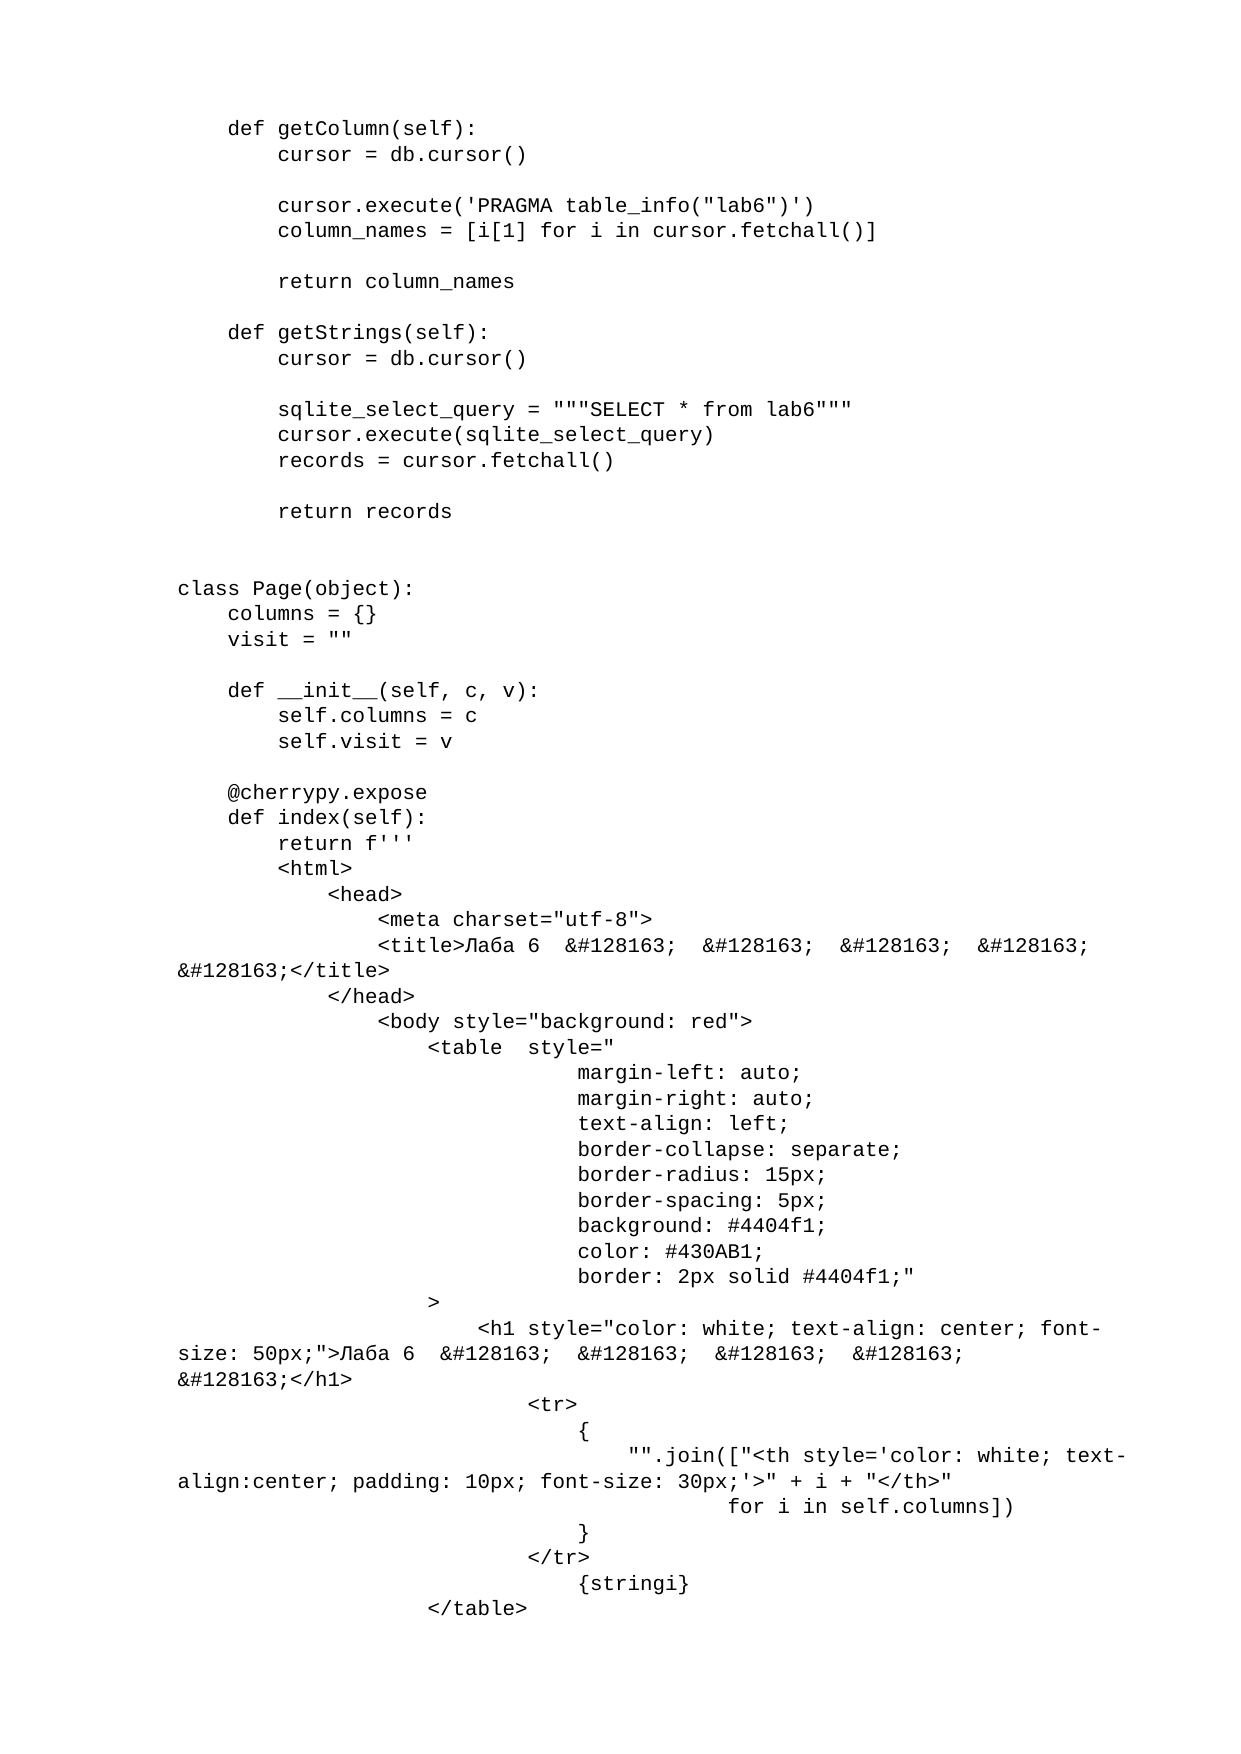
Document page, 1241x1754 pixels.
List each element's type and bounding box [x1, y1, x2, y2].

text [177, 118, 1152, 1622]
